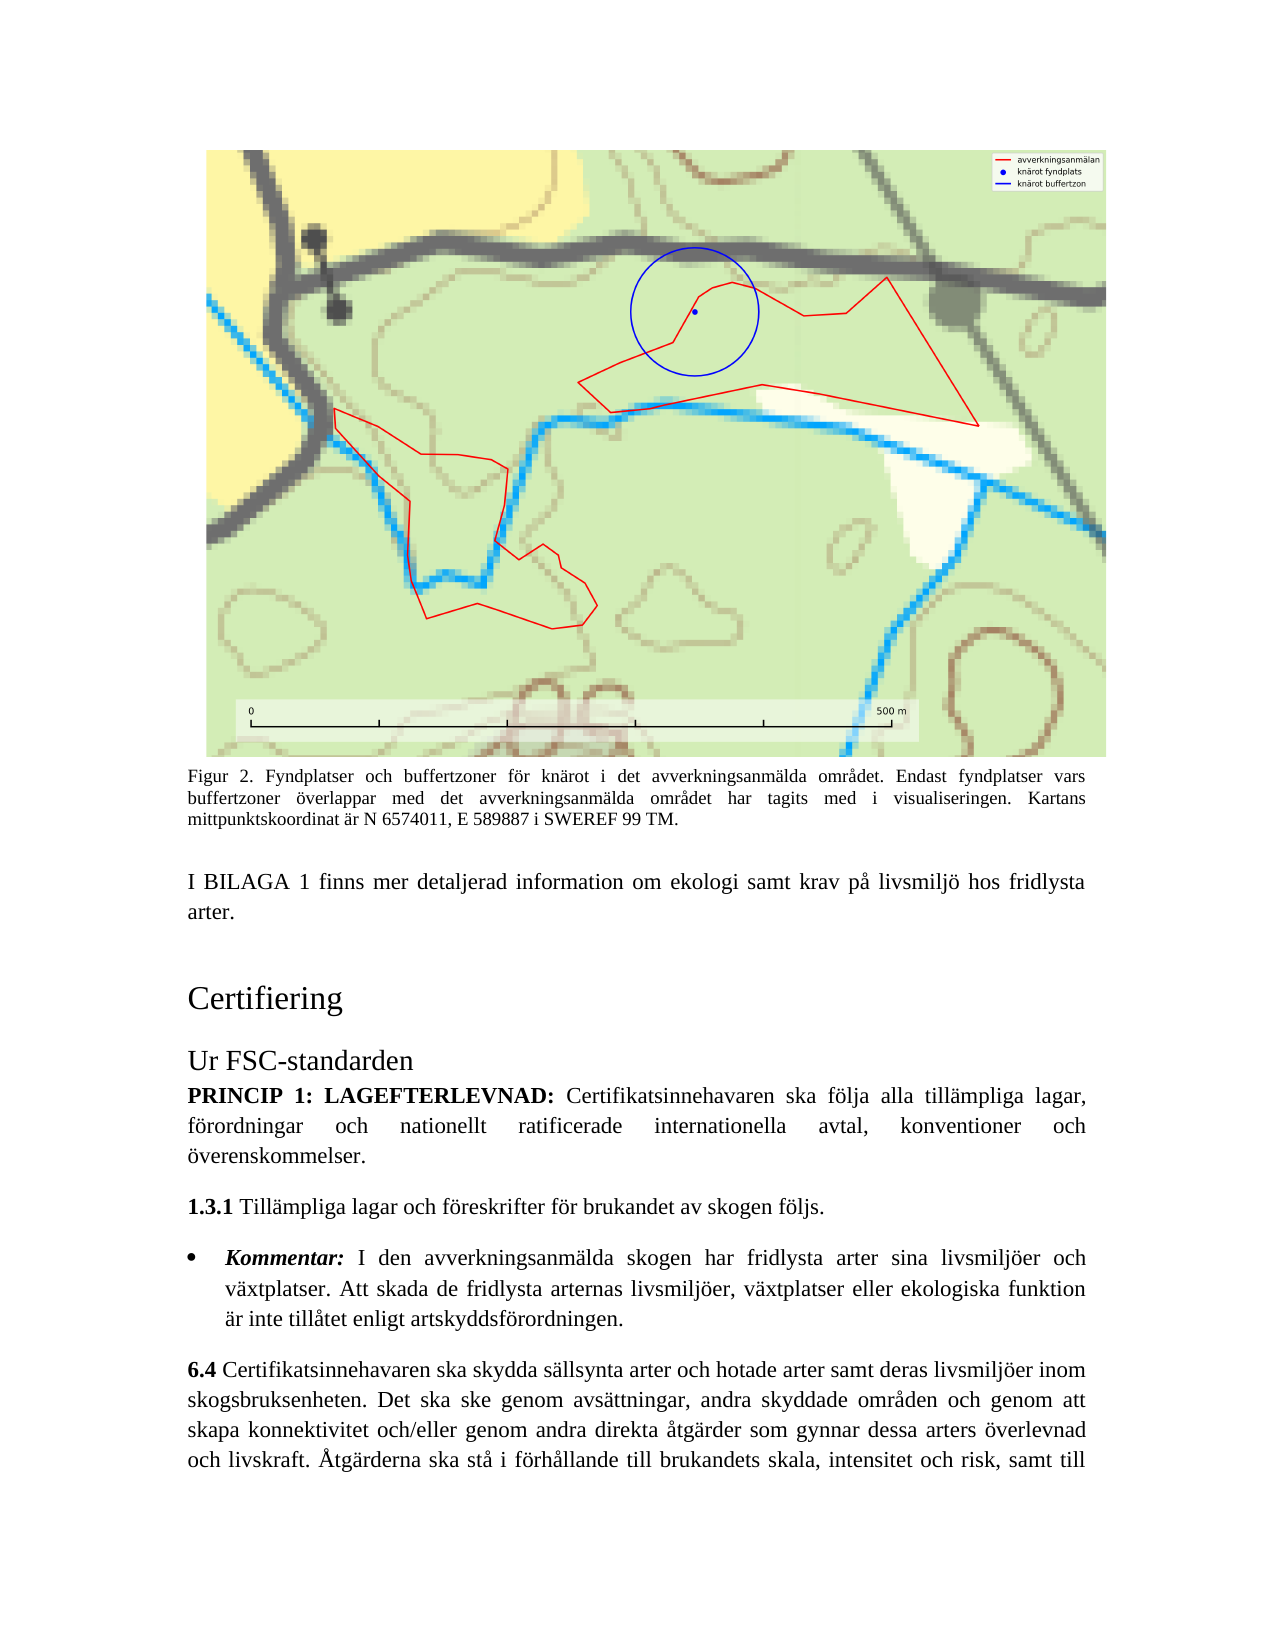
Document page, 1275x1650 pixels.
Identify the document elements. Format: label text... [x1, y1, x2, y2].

subtitle Ur FSC-standarden [187, 1043, 1087, 1077]
text PRINCIP 1: LAGEFTERLEVNAD: Certifikatsinnehavaren ska följa alla tillämpliga lagar, förordningar och nationellt ratificerade internationella avtal, konventioner och överenskommelser. [187, 1082, 1087, 1169]
text I BILAGA 1 finns mer detaljerad information om ekologi samt krav på livsmiljö hos fridlysta arter. [187, 868, 1087, 925]
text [187, 1356, 1087, 1473]
list Kommentar: I den avverkningsanmälda skogen har fridlysta arter sina livsmiljöer och växtplatser. Att skada de fridlysta arternas livsmiljöer, växtplatser eller ekologiska funktion är inte tillåtet enligt artskyddsförordningen. [187, 1244, 1087, 1331]
picture [206, 150, 1107, 757]
subtitle Certifiering [187, 978, 1087, 1017]
text 1.3.1 Tillämpliga lagar och föreskrifter för brukandet av skogen följs. [187, 1193, 1087, 1220]
text Figur 2. Fyndplatser och buffertzoner för knärot i det avverkningsanmälda området. Endast fyndplatser vars buffertzoner överlappar med det avverkningsanmälda området har tagits med i visualiseringen. Kartans mittpunktskoordinat är N 6574011, E 589887 i SWEREF 99 TM. [187, 765, 1087, 830]
